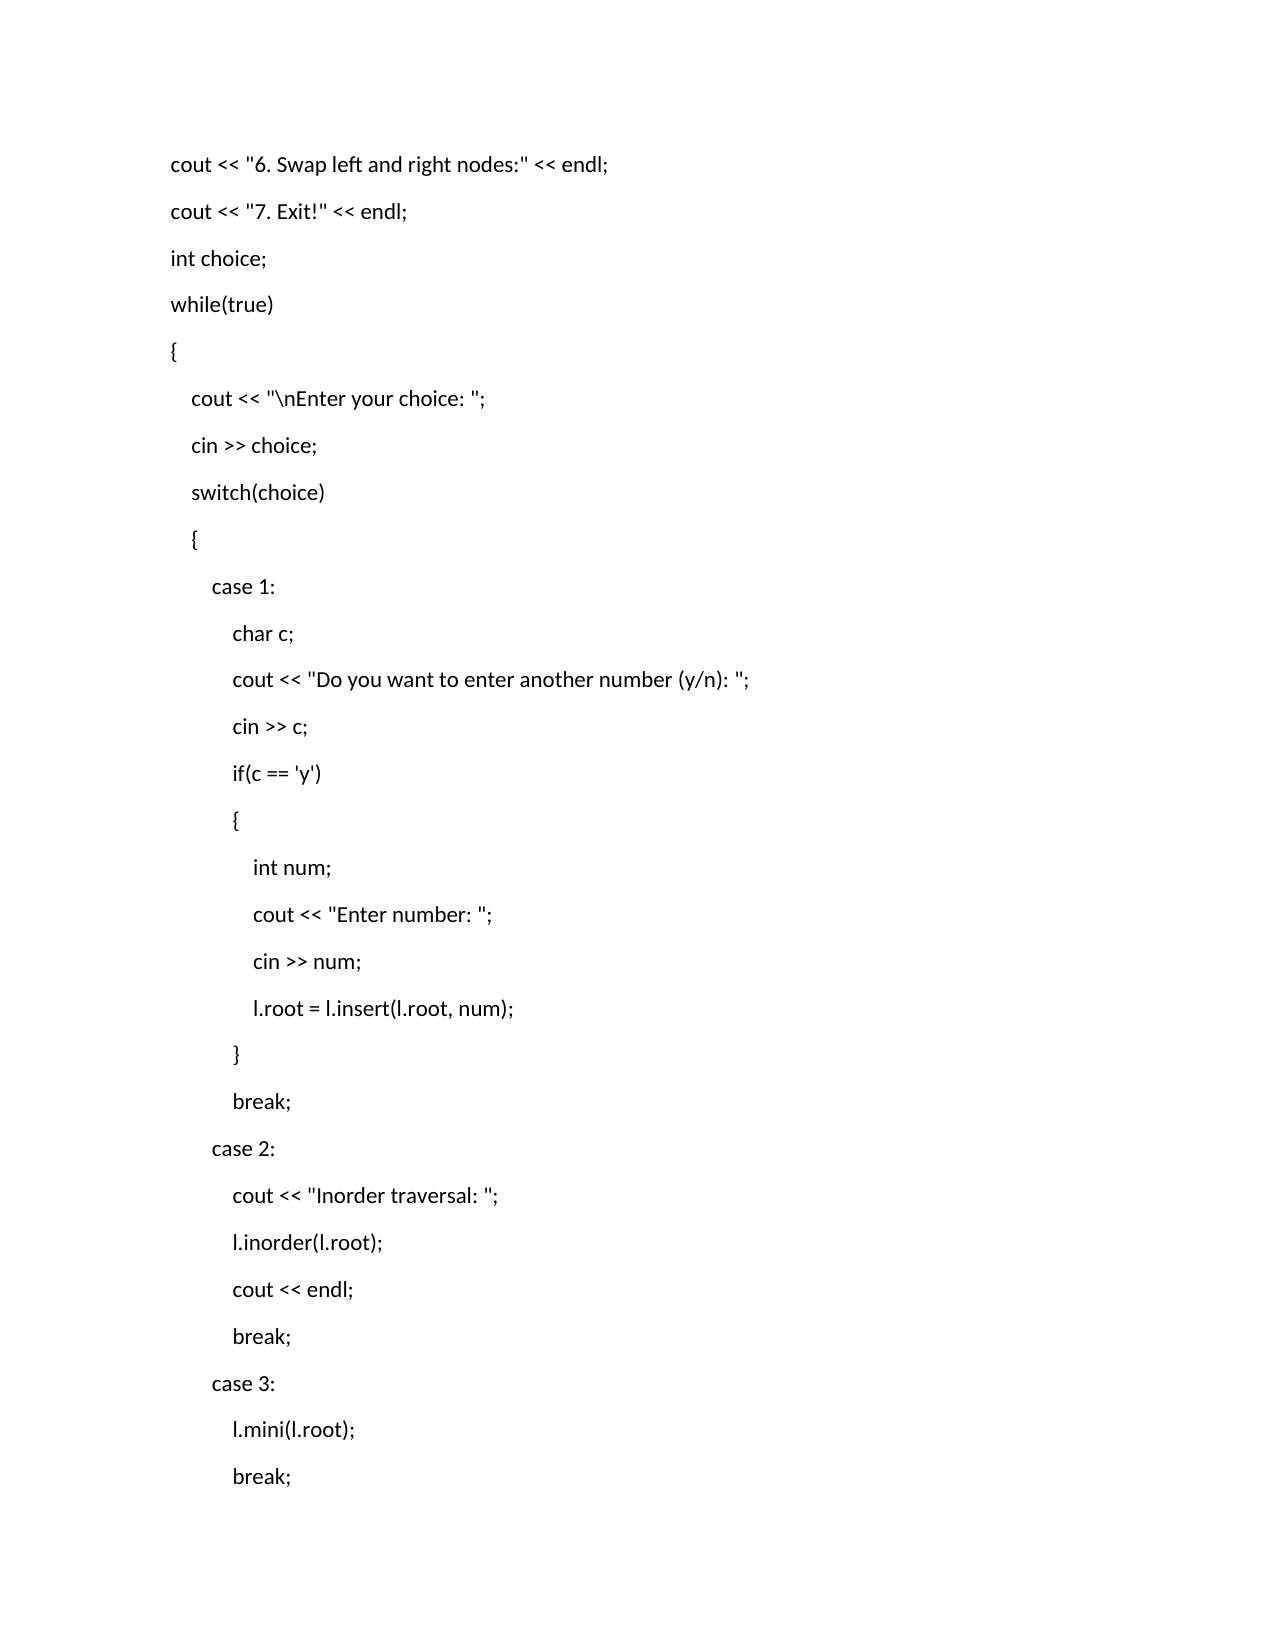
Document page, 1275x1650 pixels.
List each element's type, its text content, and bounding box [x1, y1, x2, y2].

text l.inorder(l.root); [150, 1228, 1125, 1256]
text if(c == 'y') [150, 759, 1125, 787]
text case 1: [150, 572, 1125, 600]
text { [150, 806, 1125, 834]
text { [150, 337, 1125, 366]
text case 3: [150, 1369, 1125, 1397]
text cout << "6. Swap left and right nodes:" << endl; [150, 150, 1125, 178]
text cout << endl; [150, 1275, 1125, 1303]
text case 2: [150, 1134, 1125, 1162]
text } [150, 1041, 1125, 1069]
text l.root = l.insert(l.root, num); [150, 994, 1125, 1022]
text break; [150, 1462, 1125, 1491]
text while(true) [150, 291, 1125, 319]
text cout << "Inorder traversal: "; [150, 1181, 1125, 1209]
text cout << "\nEnter your choice: "; [150, 384, 1125, 412]
text char c; [150, 619, 1125, 647]
text int num; [150, 853, 1125, 881]
text cin >> choice; [150, 431, 1125, 459]
text break; [150, 1322, 1125, 1350]
text cout << "Enter number: "; [150, 900, 1125, 928]
text cin >> num; [150, 947, 1125, 975]
text switch(choice) [150, 478, 1125, 506]
text l.mini(l.root); [150, 1416, 1125, 1444]
text int choice; [150, 244, 1125, 272]
text cout << "Do you want to enter another number (y/n): "; [150, 666, 1125, 694]
text cin >> c; [150, 712, 1125, 741]
text cout << "7. Exit!" << endl; [150, 197, 1125, 225]
text { [150, 525, 1125, 553]
text break; [150, 1087, 1125, 1116]
